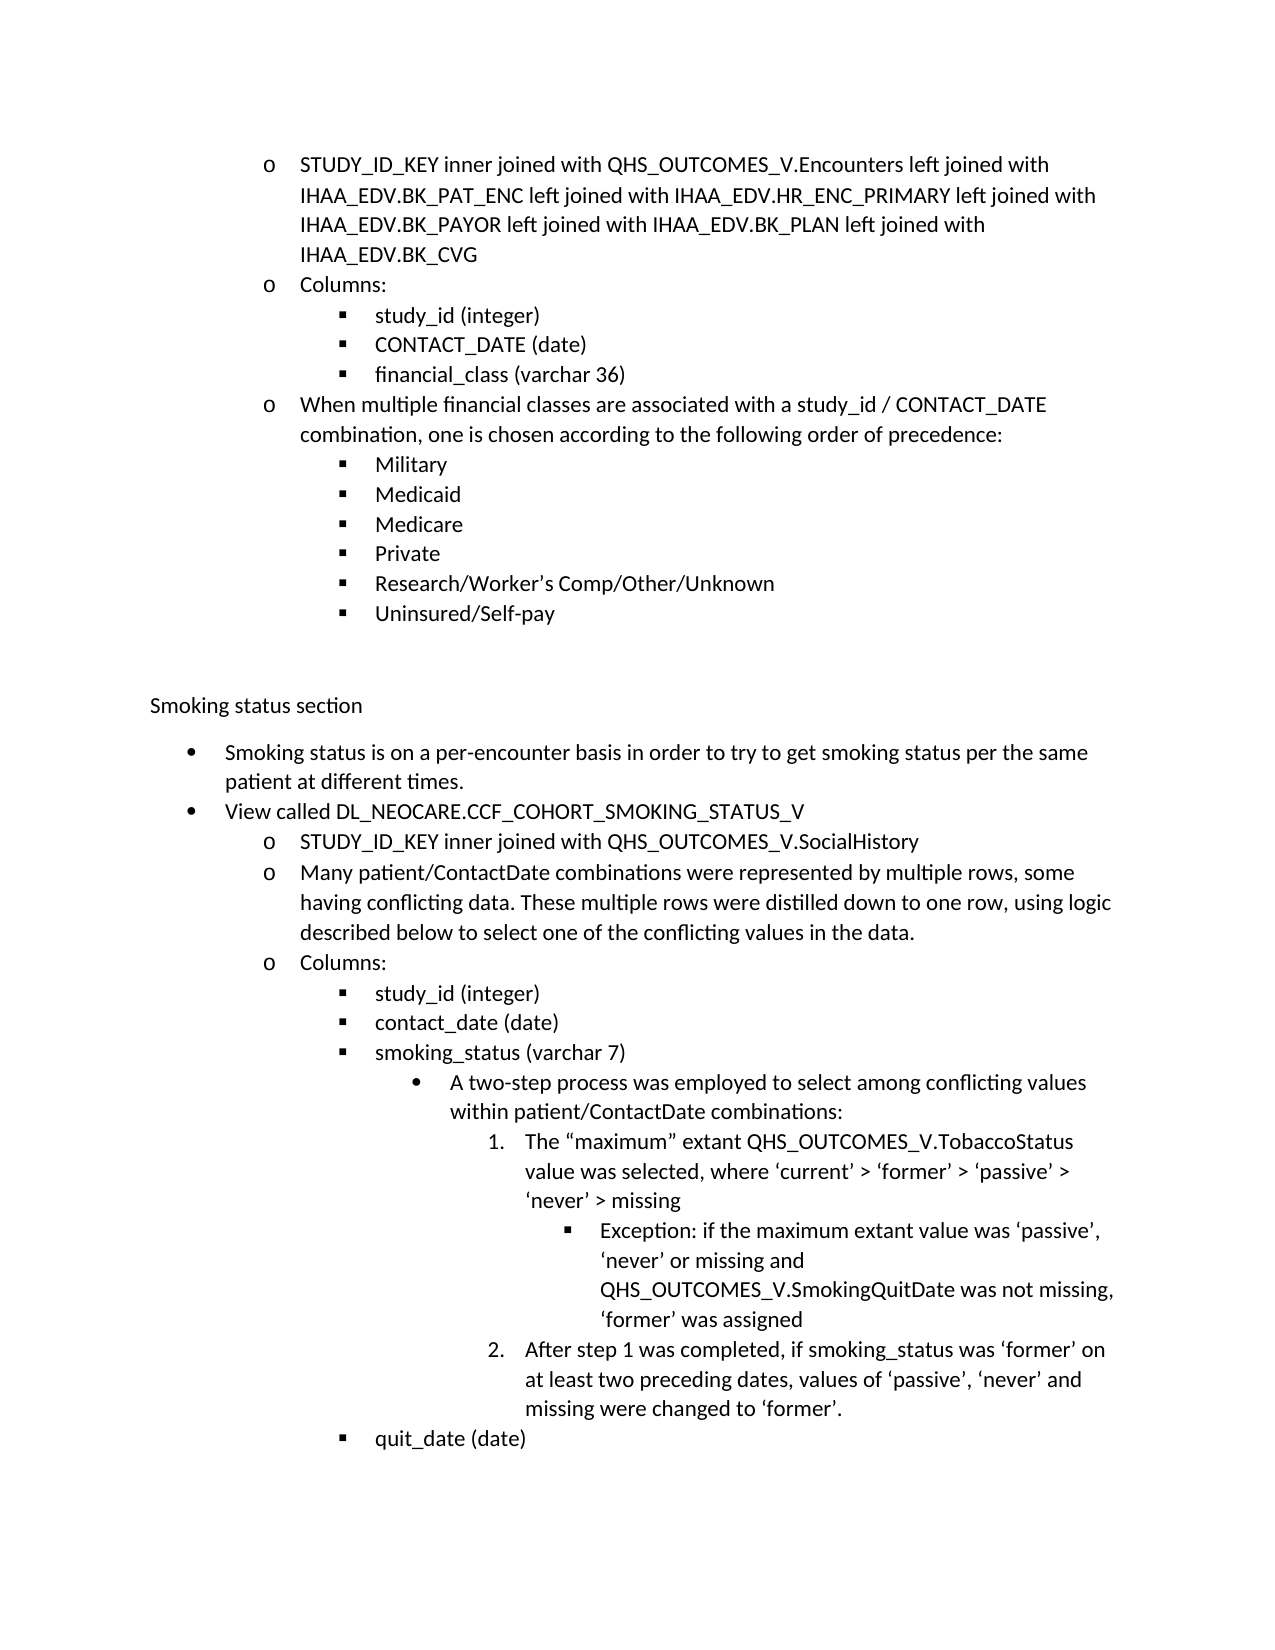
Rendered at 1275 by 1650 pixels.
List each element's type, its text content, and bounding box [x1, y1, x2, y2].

list Smoking status is on a per-encounter basis in order to try to get smoking status per the same patient at different times. [187, 738, 1125, 796]
list When multiple financial classes are associated with a study_id / CONTACT_DATE combination, one is chosen according to the following order of precedence: [262, 390, 1125, 449]
list Military [337, 450, 1125, 478]
list financial_class (varchar 36) [337, 360, 1125, 388]
list Research/Worker’s Comp/Other/Unknown [337, 569, 1125, 597]
list Exception: if the maximum extant value was ‘passive’, ‘never’ or missing and QHS_OUTCOMES_V.SmokingQuitDate was not missing, ‘former’ was assigned [562, 1216, 1125, 1333]
list smoking_status (varchar 7) [337, 1038, 1125, 1066]
list contact_date (date) [337, 1008, 1125, 1036]
list Medicaid [337, 480, 1125, 508]
list Many patient/ContactDate combinations were represented by multiple rows, some having conflicting data. These multiple rows were distilled down to one row, using logic described below to select one of the conflicting values in the data. [262, 858, 1125, 946]
list Medicare [337, 510, 1125, 538]
text Smoking status section [150, 691, 1125, 719]
list A two-step process was employed to select among conflicting values within patient/ContactDate combinations: [412, 1068, 1125, 1126]
list study_id (integer) [337, 301, 1125, 329]
list CONTACT_DATE (date) [337, 330, 1125, 358]
list Columns: [262, 270, 1125, 299]
list study_id (integer) [337, 979, 1125, 1007]
list Private [337, 539, 1125, 567]
list quit_date (date) [337, 1424, 1125, 1452]
list The “maximum” extant QHS_OUTCOMES_V.TobaccoStatus value was selected, where ‘current’ > ‘former’ > ‘passive’ > ‘never’ > missing [487, 1127, 1125, 1214]
list Columns: [262, 948, 1125, 977]
list View called DL_NEOCARE.CCF_COHORT_SMOKING_STATUS_V [187, 797, 1125, 825]
list After step 1 was completed, if smoking_status was ‘former’ on at least two preceding dates, values of ‘passive’, ‘never’ and missing were changed to ‘former’. [487, 1335, 1125, 1422]
list STUDY_ID_KEY inner joined with QHS_OUTCOMES_V.SocialHistory [262, 827, 1125, 856]
list Uninsured/Self-pay [337, 599, 1125, 627]
list STUDY_ID_KEY inner joined with QHS_OUTCOMES_V.Encounters left joined with IHAA_EDV.BK_PAT_ENC left joined with IHAA_EDV.HR_ENC_PRIMARY left joined with IHAA_EDV.BK_PAYOR left joined with IHAA_EDV.BK_PLAN left joined with IHAA_EDV.BK_CVG [262, 150, 1125, 268]
